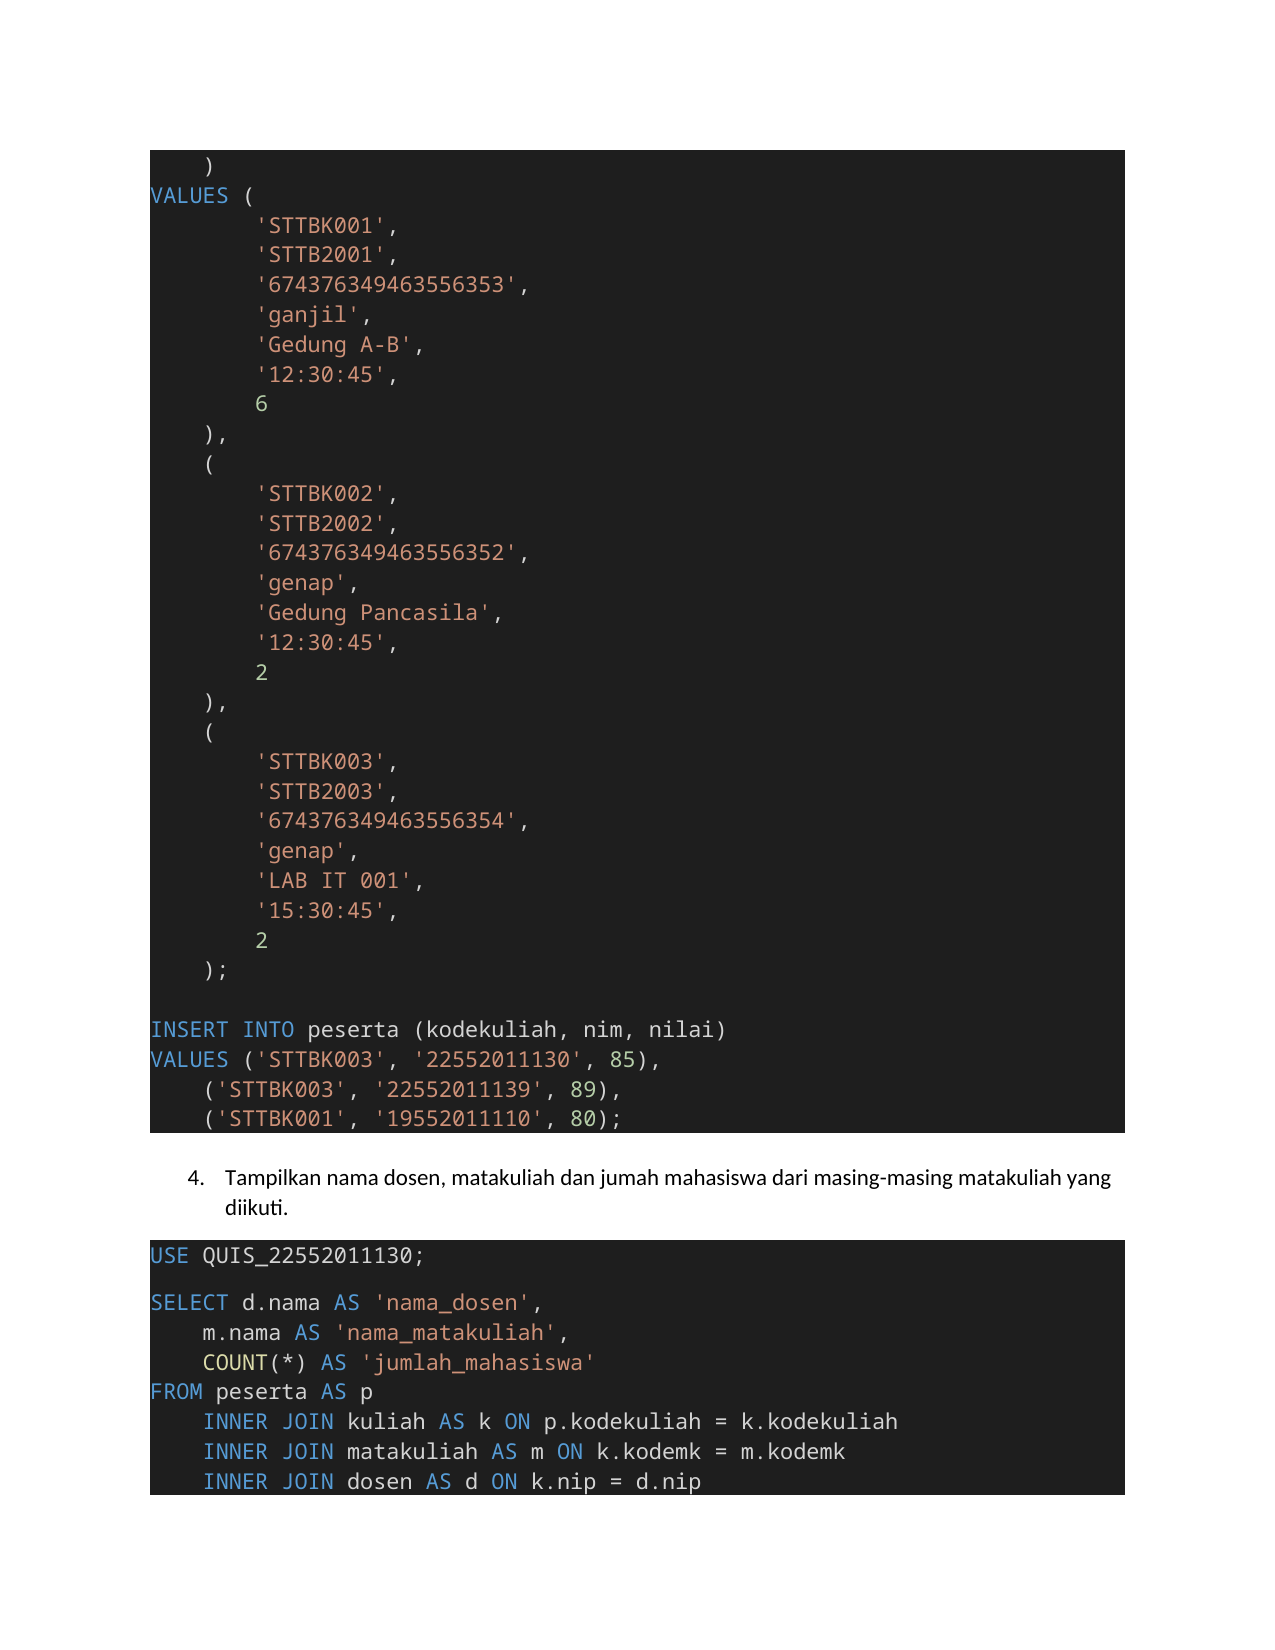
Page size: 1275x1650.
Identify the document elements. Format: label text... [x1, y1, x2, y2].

text 'LAB IT 001', [150, 865, 1125, 895]
text 'Gedung A-B', [150, 329, 1125, 358]
text 'STTB2002', [150, 507, 1125, 537]
text 2 [150, 656, 1125, 686]
text '12:30:45', [150, 627, 1125, 656]
text INNER JOIN kuliah AS k ON p.kodekuliah = k.kodekuliah [150, 1406, 1125, 1436]
text '674376349463556352', [150, 537, 1125, 567]
text ), [150, 686, 1125, 716]
text ) [150, 150, 1125, 180]
text 'STTB2003', [150, 776, 1125, 805]
text 'STTBK001', [150, 209, 1125, 239]
text ); [150, 954, 1125, 984]
text ('STTBK001', '19552011110', 80); [150, 1103, 1125, 1133]
text '674376349463556354', [150, 805, 1125, 835]
text INNER JOIN matakuliah AS m ON k.kodemk = m.kodemk [150, 1436, 1125, 1466]
text VALUES ('STTBK003', '22552011130', 85), [150, 1044, 1125, 1073]
text SELECT d.nama AS 'nama_dosen', [150, 1287, 1125, 1317]
text 'STTBK003', [150, 746, 1125, 776]
text USE QUIS_22552011130; [150, 1240, 1125, 1270]
text 'genap', [150, 567, 1125, 597]
text INSERT INTO peserta (kodekuliah, nim, nilai) [150, 1014, 1125, 1044]
text FROM peserta AS p [150, 1376, 1125, 1406]
text '12:30:45', [150, 358, 1125, 388]
text INNER JOIN dosen AS d ON k.nip = d.nip [150, 1466, 1125, 1495]
text ('STTBK003', '22552011139', 89), [150, 1073, 1125, 1103]
text 'genap', [150, 835, 1125, 865]
text '674376349463556353', [150, 269, 1125, 299]
text 6 [150, 388, 1125, 418]
text 2 [150, 924, 1125, 954]
text ( [150, 716, 1125, 746]
text 'STTBK002', [150, 478, 1125, 507]
text COUNT(*) AS 'jumlah_mahasiswa' [150, 1346, 1125, 1376]
text '15:30:45', [150, 895, 1125, 924]
list Tampilkan nama dosen, matakuliah dan jumah mahasiswa dari masing-masing matakuliah yang diikuti. [187, 1163, 1125, 1222]
text ), [150, 418, 1125, 448]
text 'ganjil', [150, 299, 1125, 329]
text 'Gedung Pancasila', [150, 597, 1125, 627]
text ( [150, 448, 1125, 478]
text VALUES ( [150, 180, 1125, 209]
text 'STTB2001', [150, 239, 1125, 269]
text m.nama AS 'nama_matakuliah', [150, 1317, 1125, 1346]
